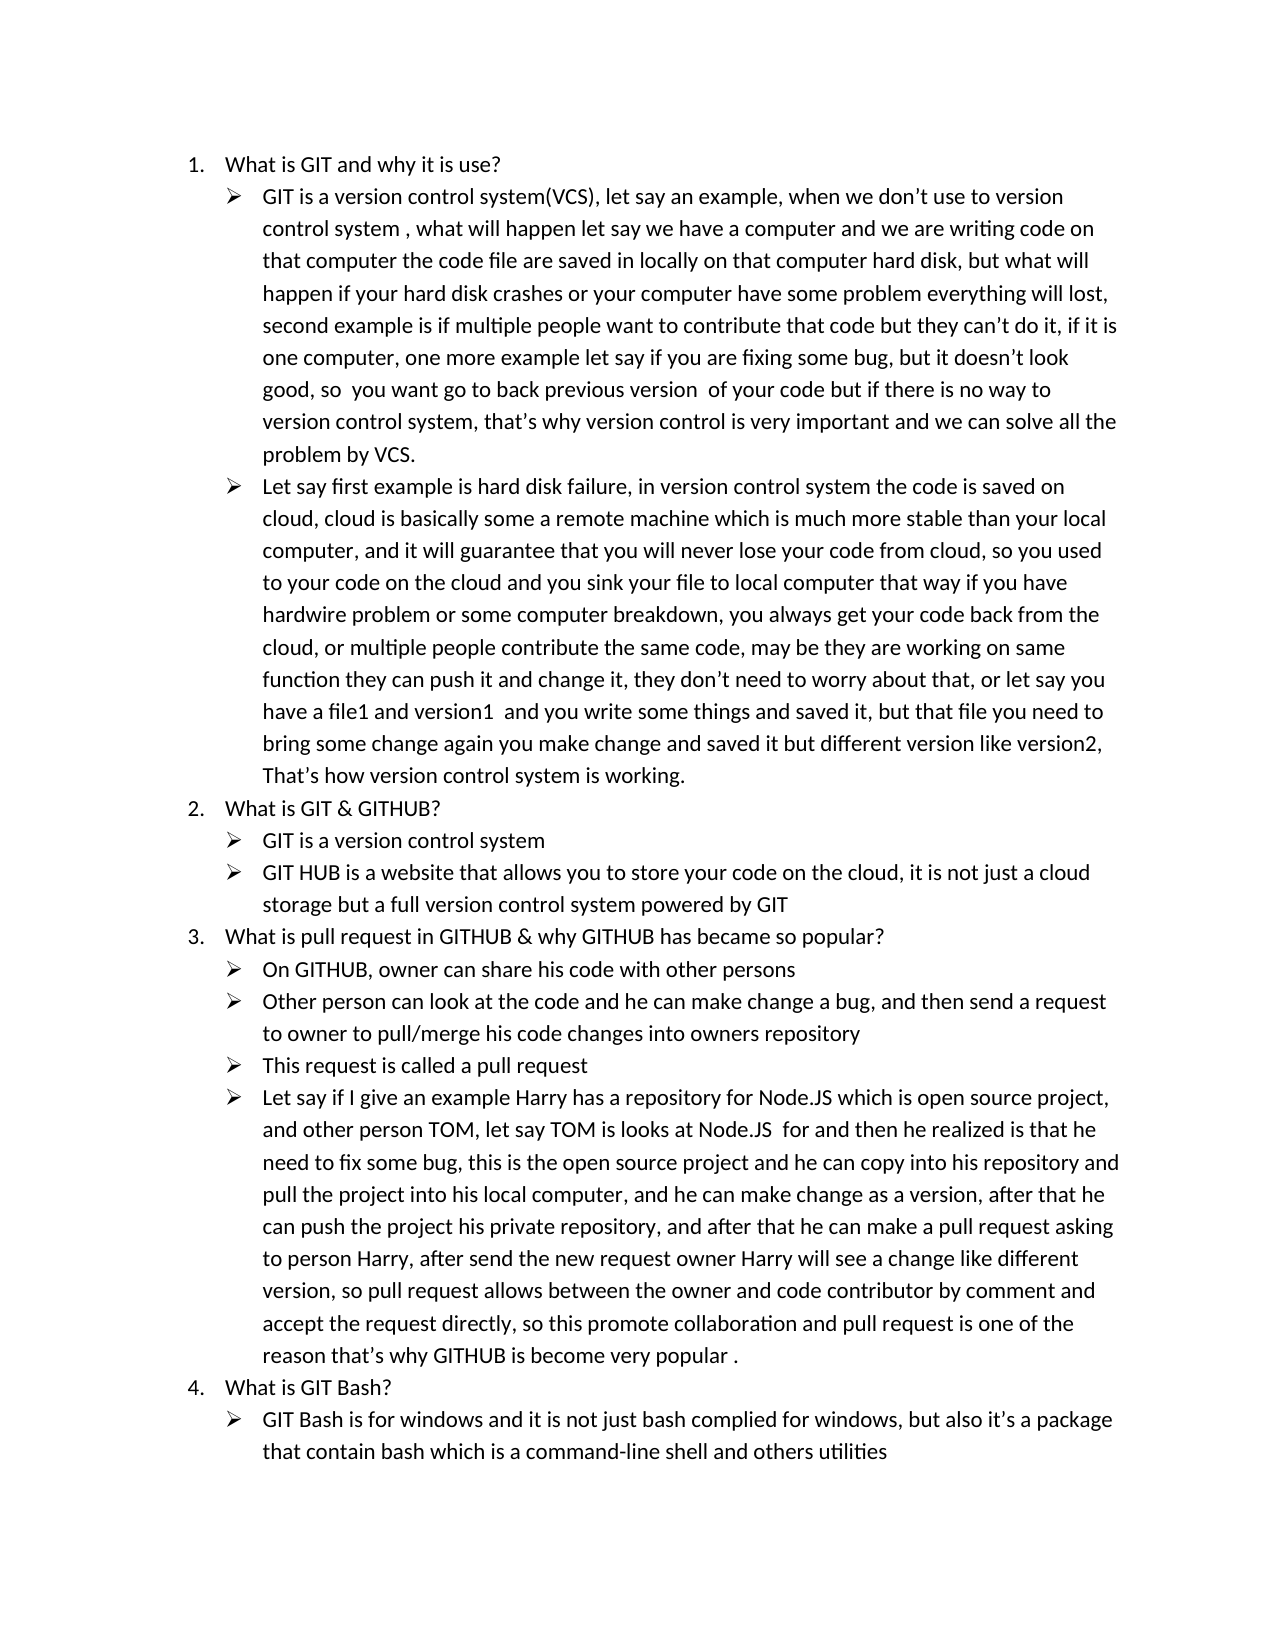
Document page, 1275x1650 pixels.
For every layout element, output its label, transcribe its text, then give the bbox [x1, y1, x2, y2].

list What is GIT Bash? [187, 1373, 1125, 1401]
list That’s how version control system is working. [262, 762, 1125, 789]
list GIT is a version control system [225, 826, 1125, 854]
list What is GIT and why it is use? [187, 150, 1125, 178]
list GIT Bash is for windows and it is not just bash complied for windows, but also it’s a package that contain bash which is a command-line shell and others utilities [225, 1405, 1125, 1466]
list This request is called a pull request [225, 1051, 1125, 1079]
list Other person can look at the code and he can make change a bug, and then send a request to owner to pull/merge his code changes into owners repository [225, 987, 1125, 1047]
list Let say first example is hard disk failure, in version control system the code is saved on cloud, cloud is basically some a remote machine which is much more stable than your local computer, and it will guarantee that you will never lose your code from cloud, so you used to your code on the cloud and you sink your file to local computer that way if you have hardwire problem or some computer breakdown, you always get your code back from the cloud, or multiple people contribute the same code, may be they are working on same function they can push it and change it, they don’t need to worry about that, or let say you have a file1 and version1 and you write some things and saved it, but that file you need to bring some change again you make change and saved it but different version like version2, [225, 472, 1125, 757]
list What is GIT & GITHUB? [187, 794, 1125, 822]
list Let say if I give an example Harry has a repository for Node.JS which is open source project, and other person TOM, let say TOM is looks at Node.JS for and then he realized is that he need to fix some bug, this is the open source project and he can copy into his repository and pull the project into his local computer, and he can make change as a version, after that he can push the project his private repository, and after that he can make a pull request asking to person Harry, after send the new request owner Harry will see a change like different version, so pull request allows between the owner and code contributor by comment and accept the request directly, so this promote collaboration and pull request is one of the reason that’s why GITHUB is become very popular . [225, 1083, 1125, 1369]
list GIT HUB is a website that allows you to store your code on the cloud, it is not just a cloud storage but a full version control system powered by GIT [225, 858, 1125, 918]
list What is pull request in GITHUB & why GITHUB has became so popular? [187, 922, 1125, 951]
list On GITHUB, owner can share his code with other persons [225, 955, 1125, 983]
list GIT is a version control system(VCS), let say an example, when we don’t use to version control system , what will happen let say we have a computer and we are writing code on that computer the code file are saved in locally on that computer hard disk, but what will happen if your hard disk crashes or your computer have some problem everything will lost, second example is if multiple people want to contribute that code but they can’t do it, if it is one computer, one more example let say if you are fixing some bug, but it doesn’t look good, so you want go to back previous version of your code but if there is no way to version control system, that’s why version control is very important and we can solve all the problem by VCS. [225, 182, 1125, 468]
